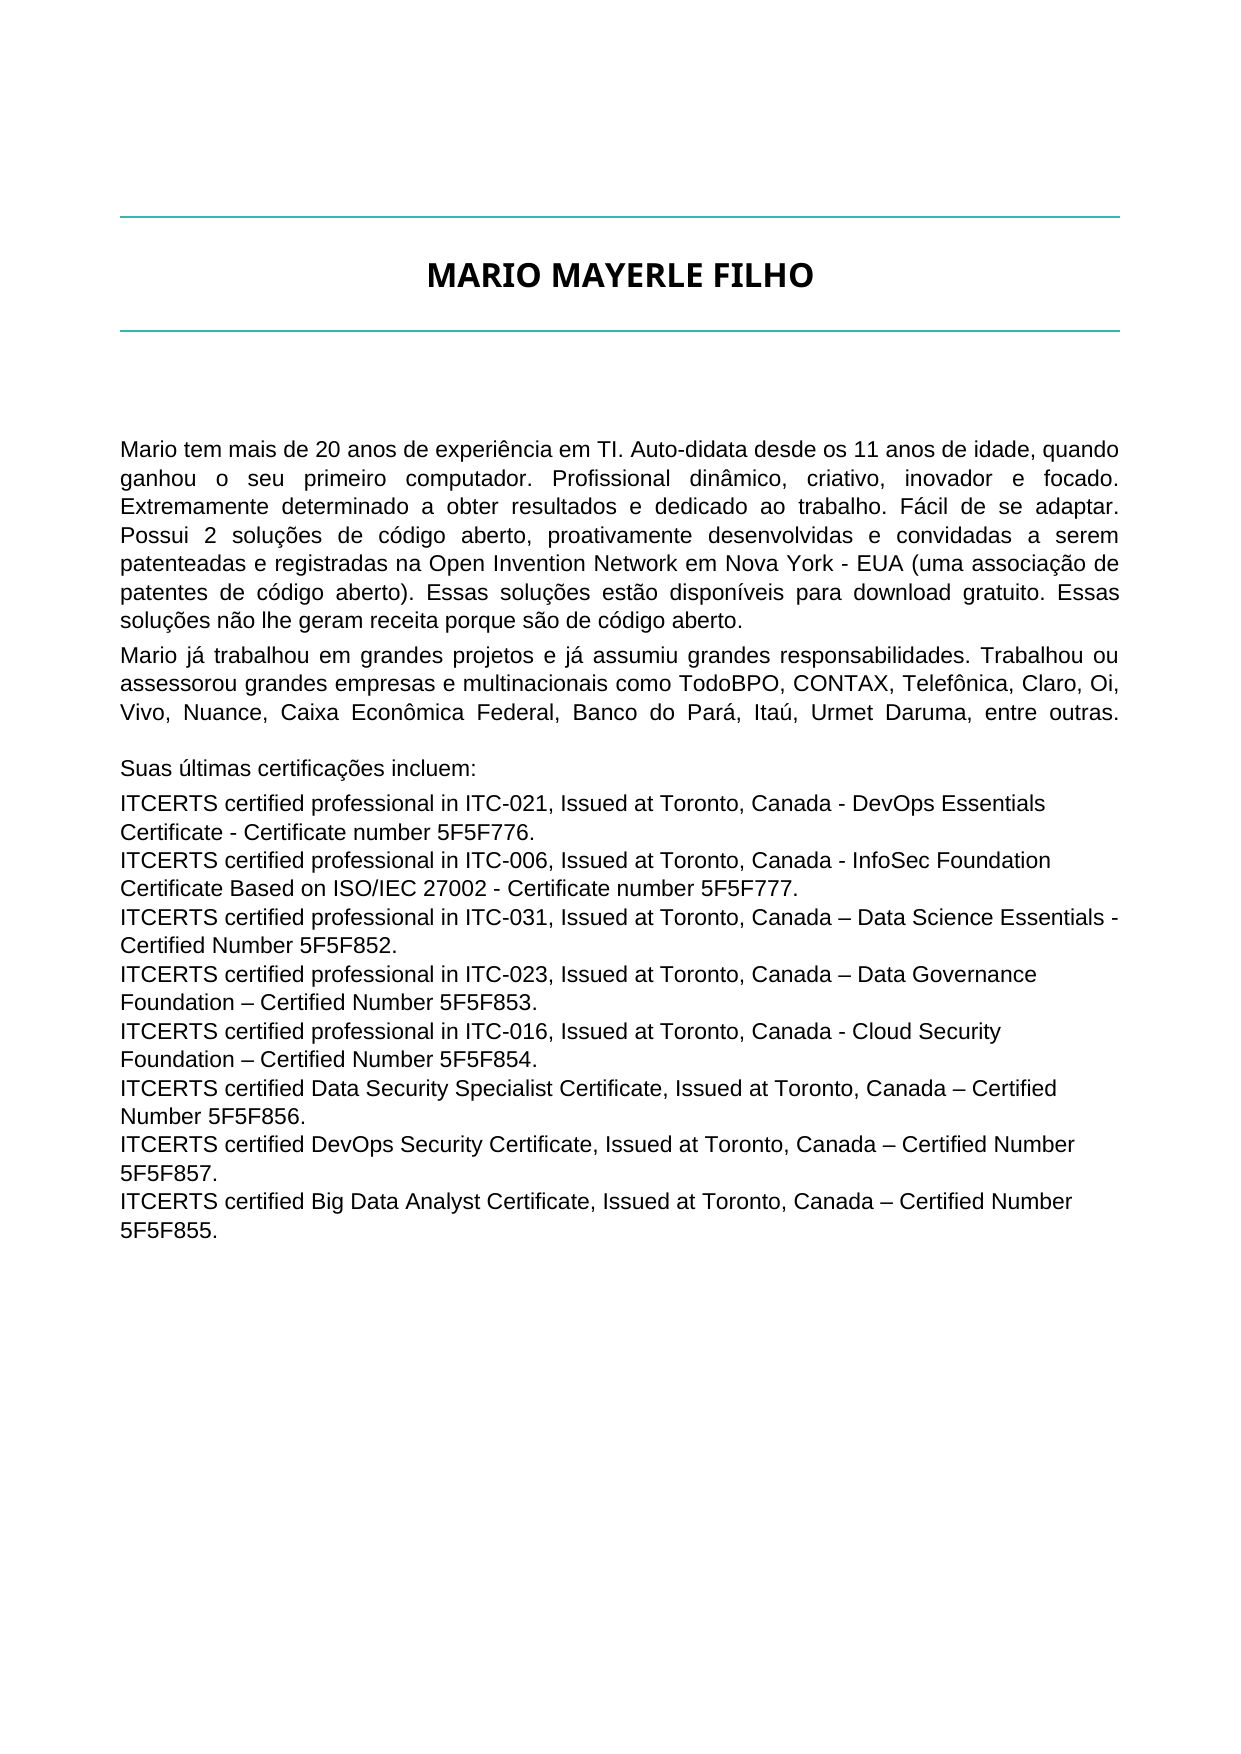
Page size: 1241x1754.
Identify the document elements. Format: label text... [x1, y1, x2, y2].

subtitle Mario MAYERLE Filho [120, 218, 1120, 330]
text ITCERTS certified professional in ITC-021, Issued at Toronto, Canada - DevOps Essentials Certificate - Certificate number 5F5F776. ITCERTS certified professional in ITC-006, Issued at Toronto, Canada - InfoSec Foundation Certificate Based on ISO/IEC 27002 - Certificate number 5F5F777. ITCERTS certified professional in ITC-031, Issued at Toronto, Canada – Data Science Essentials - Certified Number 5F5F852. ITCERTS certified professional in ITC-023, Issued at Toronto, Canada – Data Governance Foundation – Certified Number 5F5F853. ITCERTS certified professional in ITC-016, Issued at Toronto, Canada - Cloud Security Foundation – Certified Number 5F5F854. ITCERTS certified Data Security Specialist Certificate, Issued at Toronto, Canada – Certified Number 5F5F856. ITCERTS certified DevOps Security Certificate, Issued at Toronto, Canada – Certified Number 5F5F857. ITCERTS certified Big Data Analyst Certificate, Issued at Toronto, Canada – Certified Number 5F5F855. [120, 790, 1120, 1277]
text Mario tem mais de 20 anos de experiência em TI. Auto-didata desde os 11 anos de idade, quando ganhou o seu primeiro computador. Profissional dinâmico, criativo, inovador e focado. Extremamente determinado a obter resultados e dedicado ao trabalho. Fácil de se adaptar. Possui 2 soluções de código aberto, proativamente desenvolvidas e convidadas a serem patenteadas e registradas na Open Invention Network em Nova York - EUA (uma associação de patentes de código aberto). Essas soluções estão disponíveis para download gratuito. Essas soluções não lhe geram receita porque são de código aberto. [120, 436, 1120, 633]
text Mario já trabalhou em grandes projetos e já assumiu grandes responsabilidades. Trabalhou ou assessorou grandes empresas e multinacionais como TodoBPO, CONTAX, Telefônica, Claro, Oi, Vivo, Nuance, Caixa Econômica Federal, Banco do Pará, Itaú, Urmet Daruma, entre outras. Suas últimas certificações incluem: [120, 642, 1120, 782]
